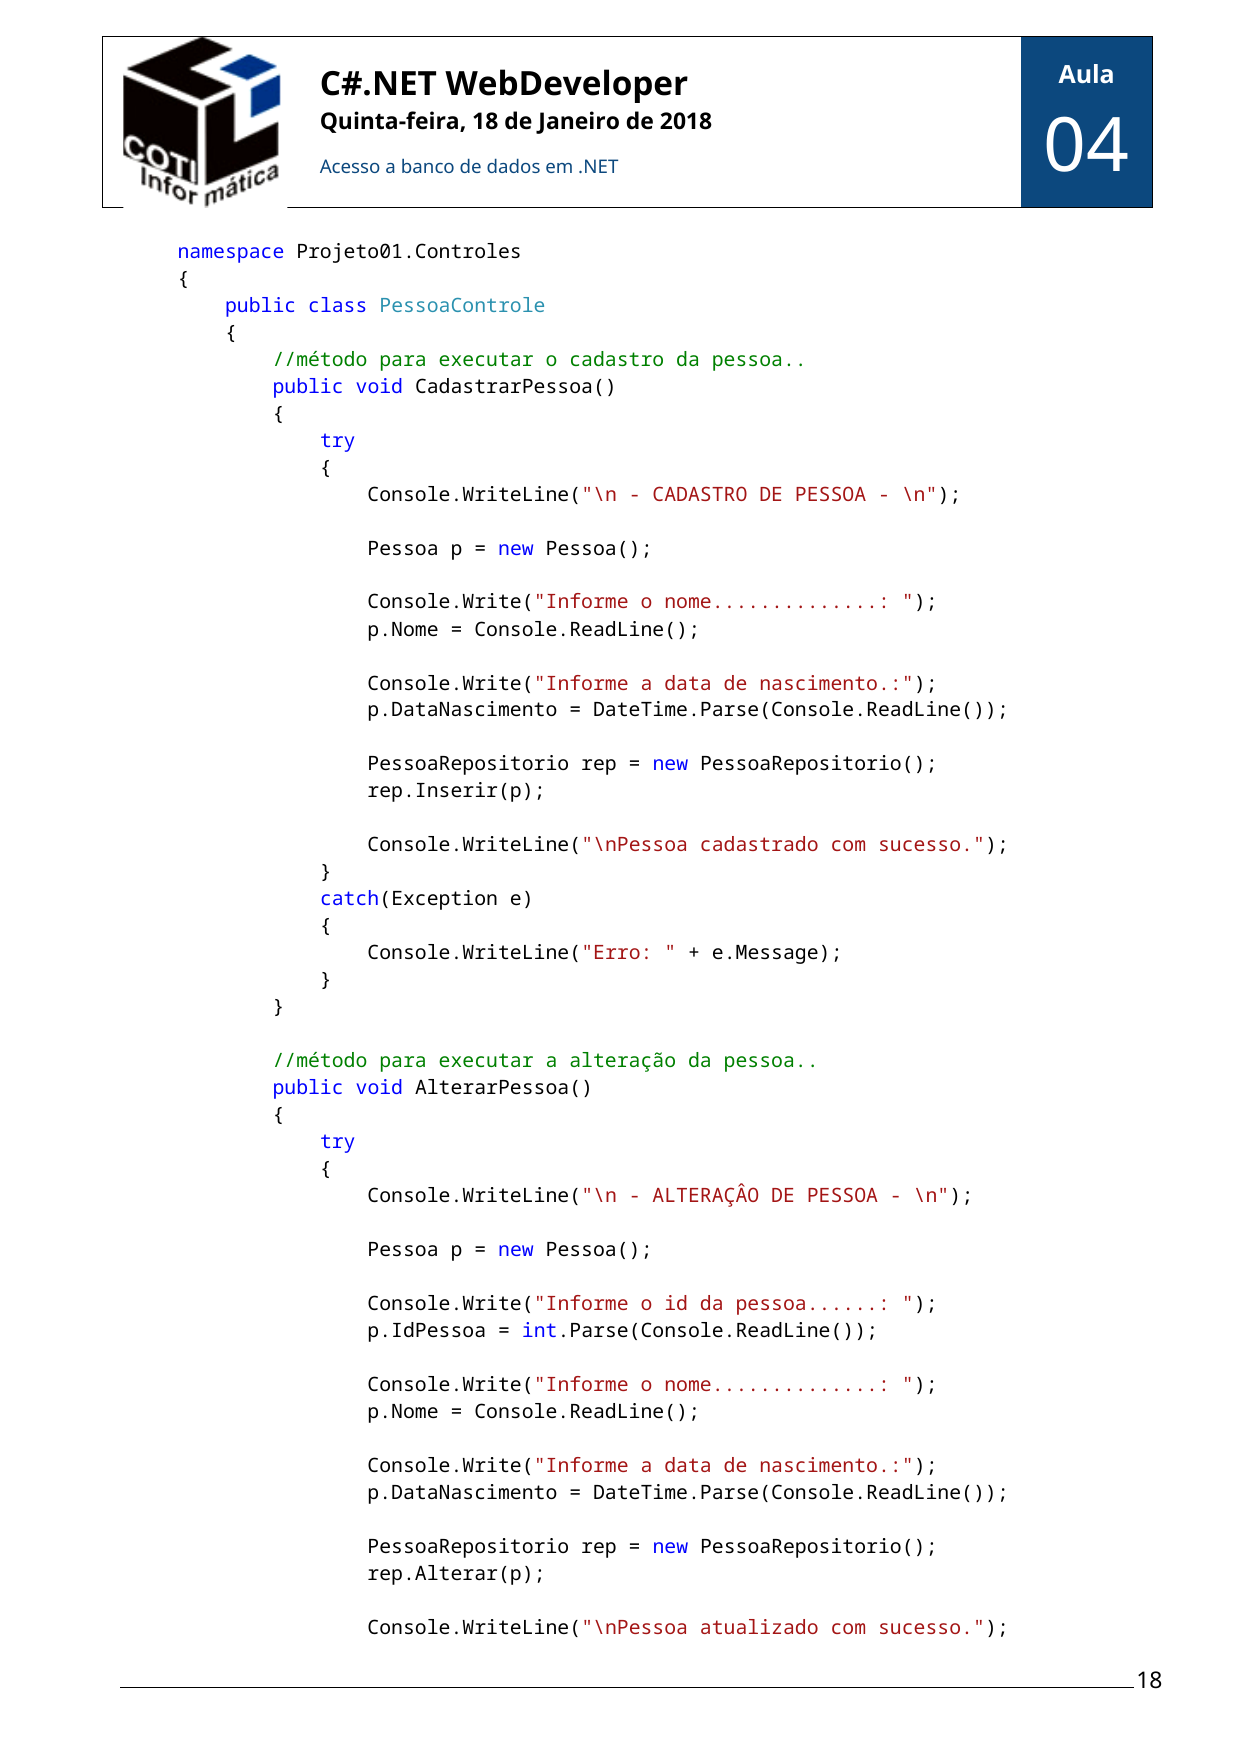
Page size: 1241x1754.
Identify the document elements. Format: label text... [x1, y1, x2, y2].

text p.Nome = Console.ReadLine(); [177, 1397, 1063, 1424]
text //método para executar a alteração da pessoa.. [177, 1046, 1063, 1073]
text public void CadastrarPessoa() [177, 372, 1063, 399]
text Console.Write("Informe o nome..............: "); [177, 588, 1063, 615]
text { [177, 399, 1063, 426]
text Console.Write("Informe a data de nascimento.:"); [177, 1451, 1063, 1478]
text namespace Projeto01.Controles [177, 237, 1063, 264]
text p.IdPessoa = int.Parse(Console.ReadLine()); [177, 1316, 1063, 1343]
text Console.Write("Informe o nome..............: "); [177, 1370, 1063, 1397]
text } [177, 992, 1063, 1019]
text catch(Exception e) [177, 884, 1063, 912]
text rep.Inserir(p); [177, 777, 1063, 804]
text rep.Alterar(p); [177, 1559, 1063, 1586]
text { [177, 912, 1063, 938]
text public void AlterarPessoa() [177, 1073, 1063, 1100]
text { [177, 318, 1063, 345]
text Console.Write("Informe o id da pessoa......: "); [177, 1289, 1063, 1316]
text Console.WriteLine("Erro: " + e.Message); [177, 938, 1063, 966]
text Pessoa p = new Pessoa(); [177, 534, 1063, 561]
text { [177, 264, 1063, 291]
text Pessoa p = new Pessoa(); [177, 1235, 1063, 1262]
text } [177, 966, 1063, 992]
text { [177, 453, 1063, 480]
text Console.Write("Informe a data de nascimento.:"); [177, 669, 1063, 696]
text Console.WriteLine("\n - ALTERAÇÂO DE PESSOA - \n"); [177, 1181, 1063, 1208]
text p.DataNascimento = DateTime.Parse(Console.ReadLine()); [177, 696, 1063, 723]
text p.Nome = Console.ReadLine(); [177, 615, 1063, 642]
text PessoaRepositorio rep = new PessoaRepositorio(); [177, 1532, 1063, 1559]
text Console.WriteLine("\nPessoa atualizado com sucesso."); [177, 1613, 1063, 1640]
text Console.WriteLine("\n - CADASTRO DE PESSOA - \n"); [177, 480, 1063, 507]
text //método para executar o cadastro da pessoa.. [177, 345, 1063, 372]
text { [177, 1154, 1063, 1181]
text public class PessoaControle [177, 291, 1063, 318]
text { [177, 1100, 1063, 1127]
text PessoaRepositorio rep = new PessoaRepositorio(); [177, 750, 1063, 777]
text Console.WriteLine("\nPessoa cadastrado com sucesso."); [177, 831, 1063, 858]
text } [177, 858, 1063, 884]
text try [177, 1127, 1063, 1154]
text try [177, 426, 1063, 453]
text p.DataNascimento = DateTime.Parse(Console.ReadLine()); [177, 1478, 1063, 1505]
